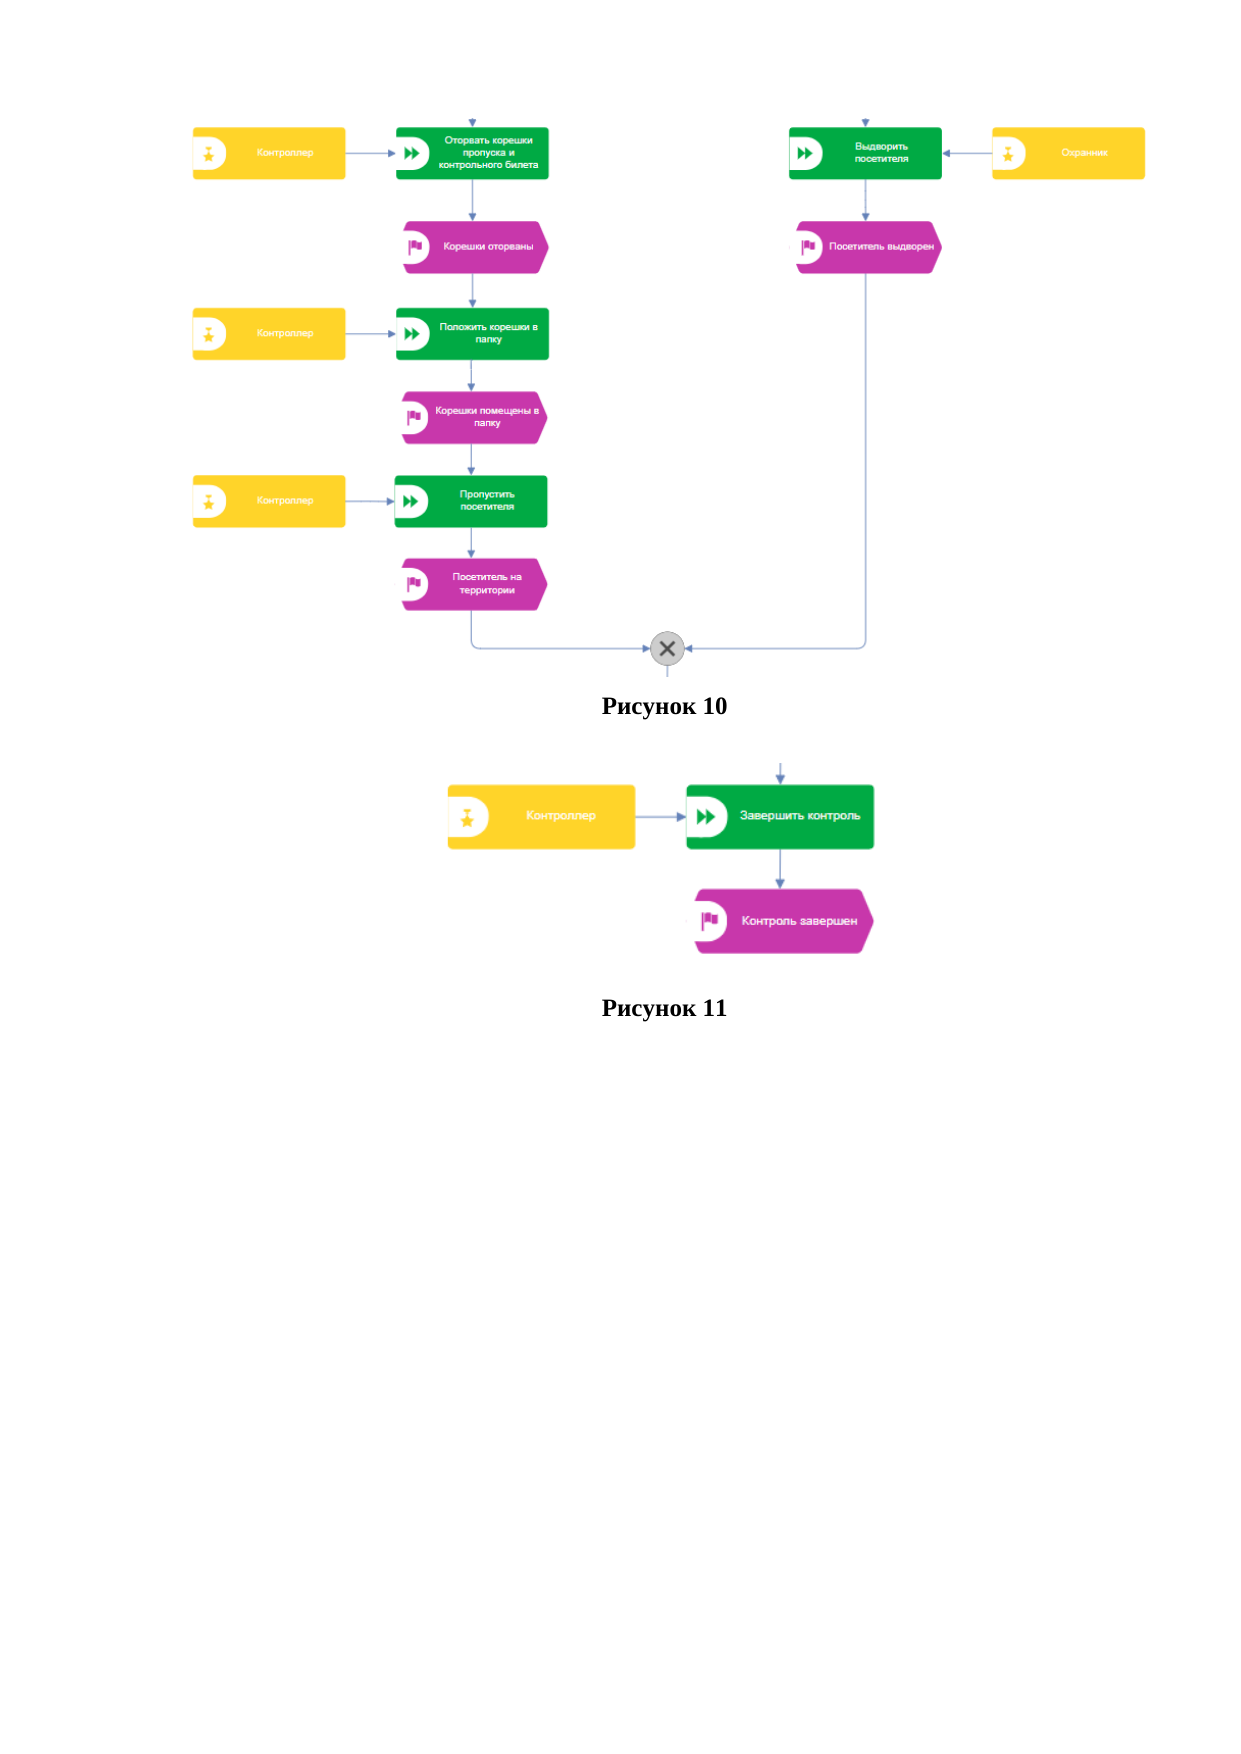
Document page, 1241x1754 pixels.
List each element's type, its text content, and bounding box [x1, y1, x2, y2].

text Рисунок 10 [177, 677, 1152, 720]
picture [177, 118, 1152, 677]
picture [438, 763, 891, 979]
